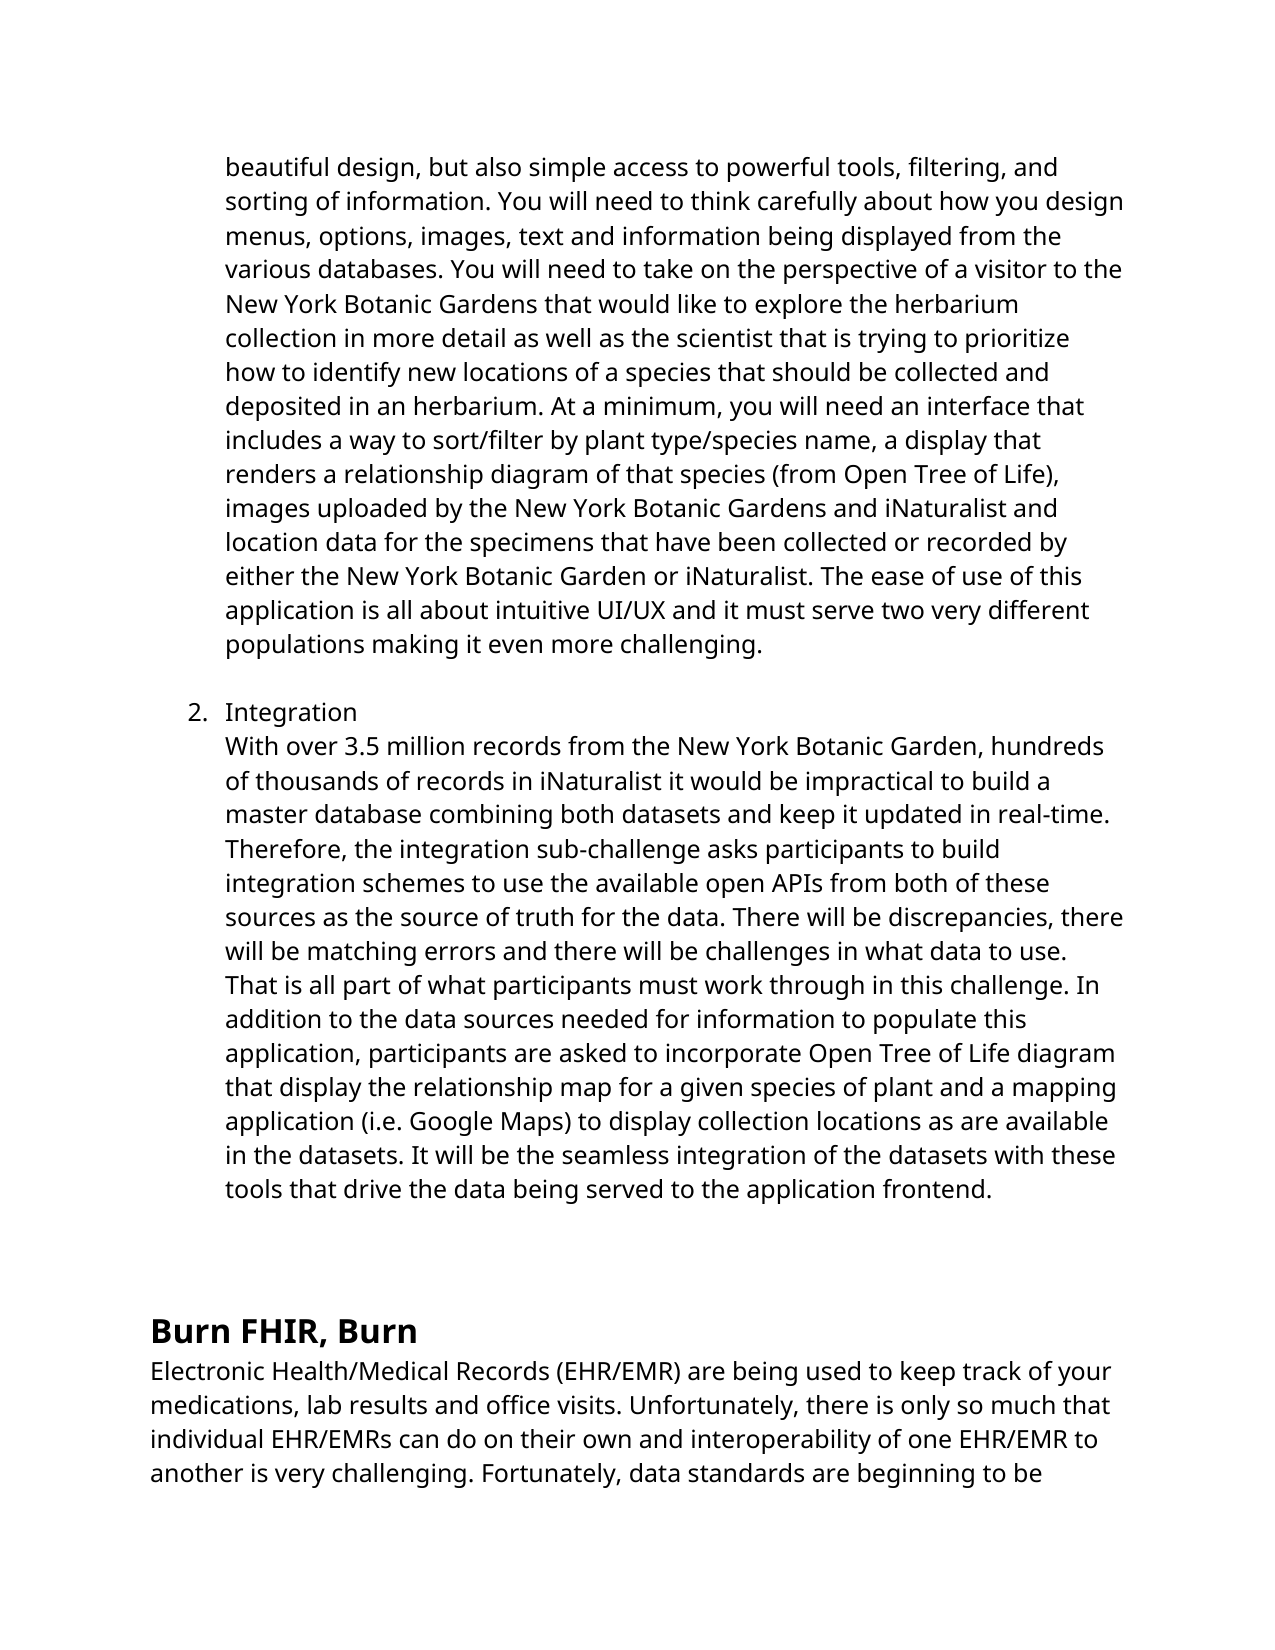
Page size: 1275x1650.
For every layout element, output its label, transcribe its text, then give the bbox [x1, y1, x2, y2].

text Burn FHIR, Burn [150, 1308, 1125, 1353]
list Integration [187, 695, 1125, 729]
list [225, 150, 1125, 661]
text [150, 1353, 1125, 1490]
list With over 3.5 million records from the New York Botanic Garden, hundreds of thousands of records in iNaturalist it would be impractical to build a master database combining both datasets and keep it updated in real-time. Therefore, the integration sub-challenge asks participants to build integration schemes to use the available open APIs from both of these sources as the source of truth for the data. There will be discrepancies, there will be matching errors and there will be challenges in what data to use. That is all part of what participants must work through in this challenge. In addition to the data sources needed for information to populate this application, participants are asked to incorporate Open Tree of Life diagram that display the relationship map for a given species of plant and a mapping application (i.e. Google Maps) to display collection locations as are available in the datasets. It will be the seamless integration of the datasets with these tools that drive the data being served to the application frontend. [225, 729, 1125, 1206]
